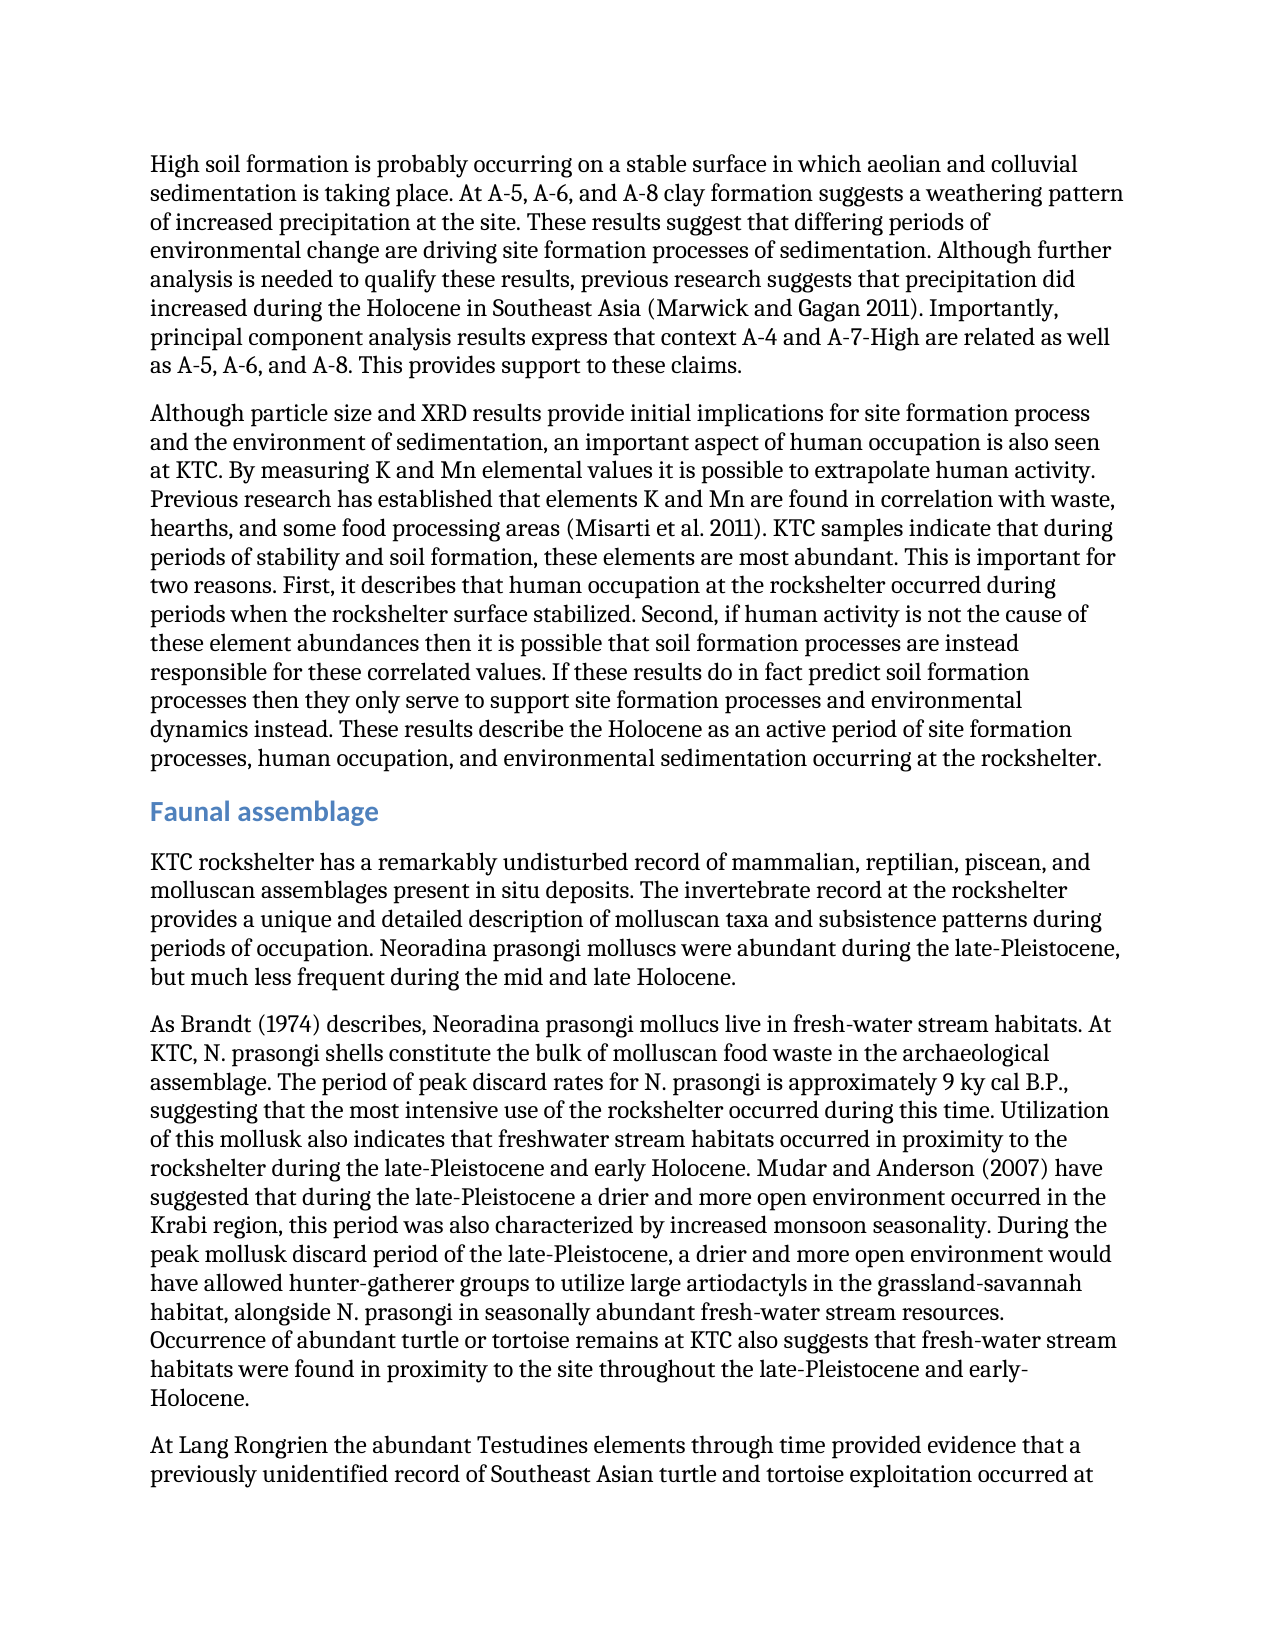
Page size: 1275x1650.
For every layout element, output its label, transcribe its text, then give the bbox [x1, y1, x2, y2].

text As Brandt (1974) describes, Neoradina prasongi mollucs live in fresh-water stream habitats. At KTC, N. prasongi shells constitute the bulk of molluscan food waste in the archaeological assemblage. The period of peak discard rates for N. prasongi is approximately 9 ky cal B.P., suggesting that the most intensive use of the rockshelter occurred during this time. Utilization of this mollusk also indicates that freshwater stream habitats occurred in proximity to the rockshelter during the late-Pleistocene and early Holocene. Mudar and Anderson (2007) have suggested that during the late-Pleistocene a drier and more open environment occurred in the Krabi region, this period was also characterized by increased monsoon seasonality. During the peak mollusk discard period of the late-Pleistocene, a drier and more open environment would have allowed hunter-gatherer groups to utilize large artiodactyls in the grassland-savannah habitat, alongside N. prasongi in seasonally abundant fresh-water stream resources. Occurrence of abundant turtle or tortoise remains at KTC also suggests that fresh-water stream habitats were found in proximity to the site throughout the late-Pleistocene and early-Holocene. [150, 1010, 1125, 1413]
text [150, 150, 1125, 380]
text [150, 1431, 1125, 1489]
text Although particle size and XRD results provide initial implications for site formation process and the environment of sedimentation, an important aspect of human occupation is also seen at KTC. By measuring K and Mn elemental values it is possible to extrapolate human activity. Previous research has established that elements K and Mn are found in correlation with waste, hearths, and some food processing areas (Misarti et al. 2011). KTC samples indicate that during periods of stability and soil formation, these elements are most abundant. This is important for two reasons. First, it describes that human occupation at the rockshelter occurred during periods when the rockshelter surface stabilized. Second, if human activity is not the cause of these element abundances then it is possible that soil formation processes are instead responsible for these correlated values. If these results do in fact predict soil formation processes then they only serve to support site formation processes and environmental dynamics instead. These results describe the Holocene as an active period of site formation processes, human occupation, and environmental sedimentation occurring at the rockshelter. [150, 399, 1125, 772]
text KTC rockshelter has a remarkably undisturbed record of mammalian, reptilian, piscean, and molluscan assemblages present in situ deposits. The invertebrate record at the rockshelter provides a unique and detailed description of molluscan taxa and subsistence patterns during periods of occupation. Neoradina prasongi molluscs were abundant during the late-Pleistocene, but much less frequent during the mid and late Holocene. [150, 848, 1125, 991]
subtitle Faunal assemblage [150, 793, 1125, 829]
